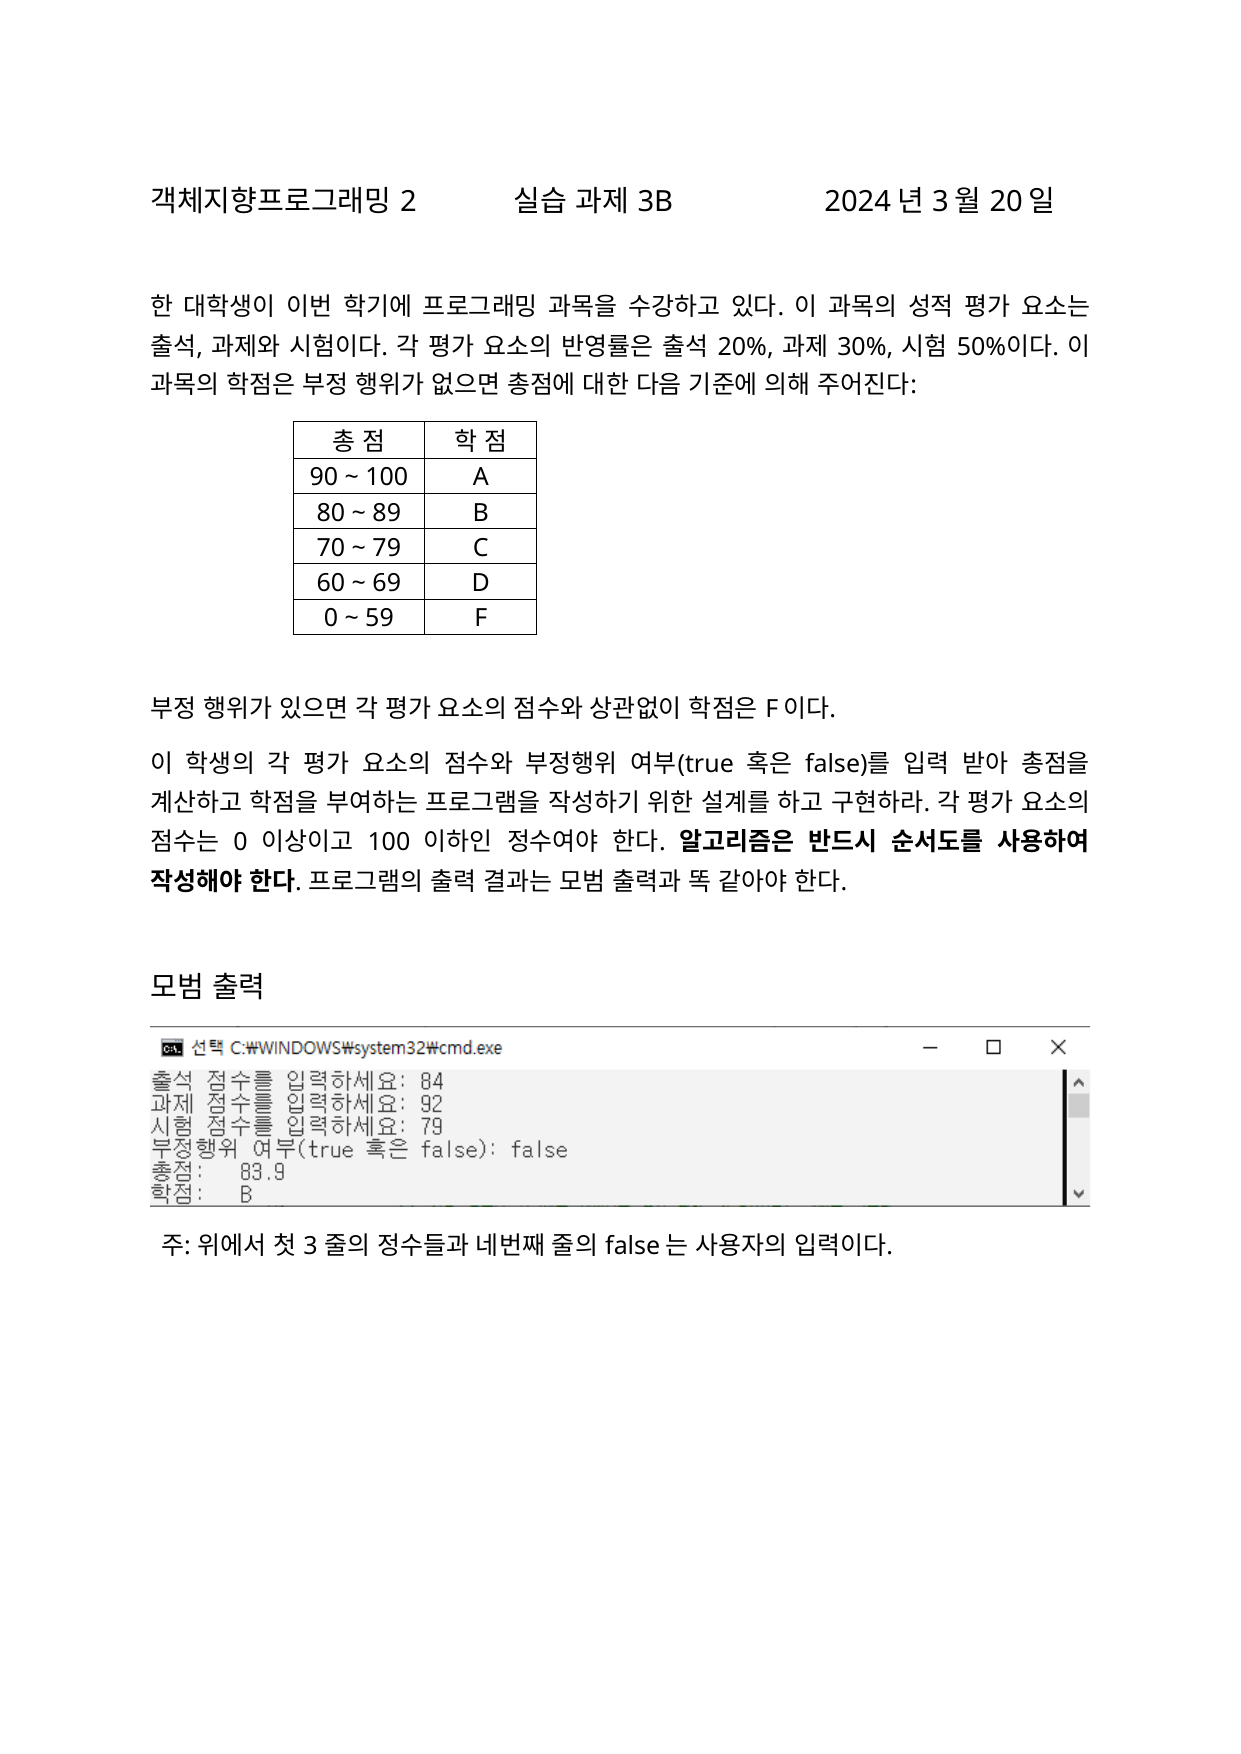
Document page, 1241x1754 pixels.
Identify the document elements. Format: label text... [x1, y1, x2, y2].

table_cell 0 ~ 59 [294, 600, 424, 633]
table_cell 60 ~ 69 [294, 564, 424, 598]
picture [150, 1026, 1091, 1207]
table_cell D [425, 564, 536, 598]
text 주: 위에서 첫 3 줄의 정수들과 네번째 줄의 false는 사용자의 입력이다. [150, 1225, 1090, 1261]
text 모범 출력 [150, 964, 1090, 1006]
table_cell C [425, 529, 536, 563]
table_cell 90 ~ 100 [294, 459, 424, 493]
table_cell F [425, 600, 536, 633]
table_header 학 점 [425, 422, 536, 458]
text 객체지향프로그래밍 2 실습 과제 3B 2024년 3월 20일 [150, 177, 1090, 219]
text 한 대학생이 이번 학기에 프로그래밍 과목을 수강하고 있다. 이 과목의 성적 평가 요소는 출석, 과제와 시험이다. 각 평가 요소의 반영률은 출석 20%, 과제 30%, 시험 50%이다. 이 과목의 학점은 부정 행위가 없으면 총점에 대한 다음 기준에 의해 주어진다: [150, 287, 1090, 401]
table_cell B [425, 494, 536, 528]
table_cell 80 ~ 89 [294, 494, 424, 528]
table_header 총 점 [294, 422, 424, 458]
text 부정 행위가 있으면 각 평가 요소의 점수와 상관없이 학점은 F이다. [150, 688, 1090, 724]
table_cell A [425, 459, 536, 493]
text 이 학생의 각 평가 요소의 점수와 부정행위 여부(true 혹은 false)를 입력 받아 총점을 계산하고 학점을 부여하는 프로그램을 작성하기 위한 설계를 하고 구현하라. 각 평가 요소의 점수는 0 이상이고 100 이하인 정수여야 한다. 알고리즘은 반드시 순서도를 사용하여 작성해야 한다. 프로그램의 출력 결과는 모범 출력과 똑 같아야 한다. [150, 744, 1090, 897]
table_cell 70 ~ 79 [294, 529, 424, 563]
